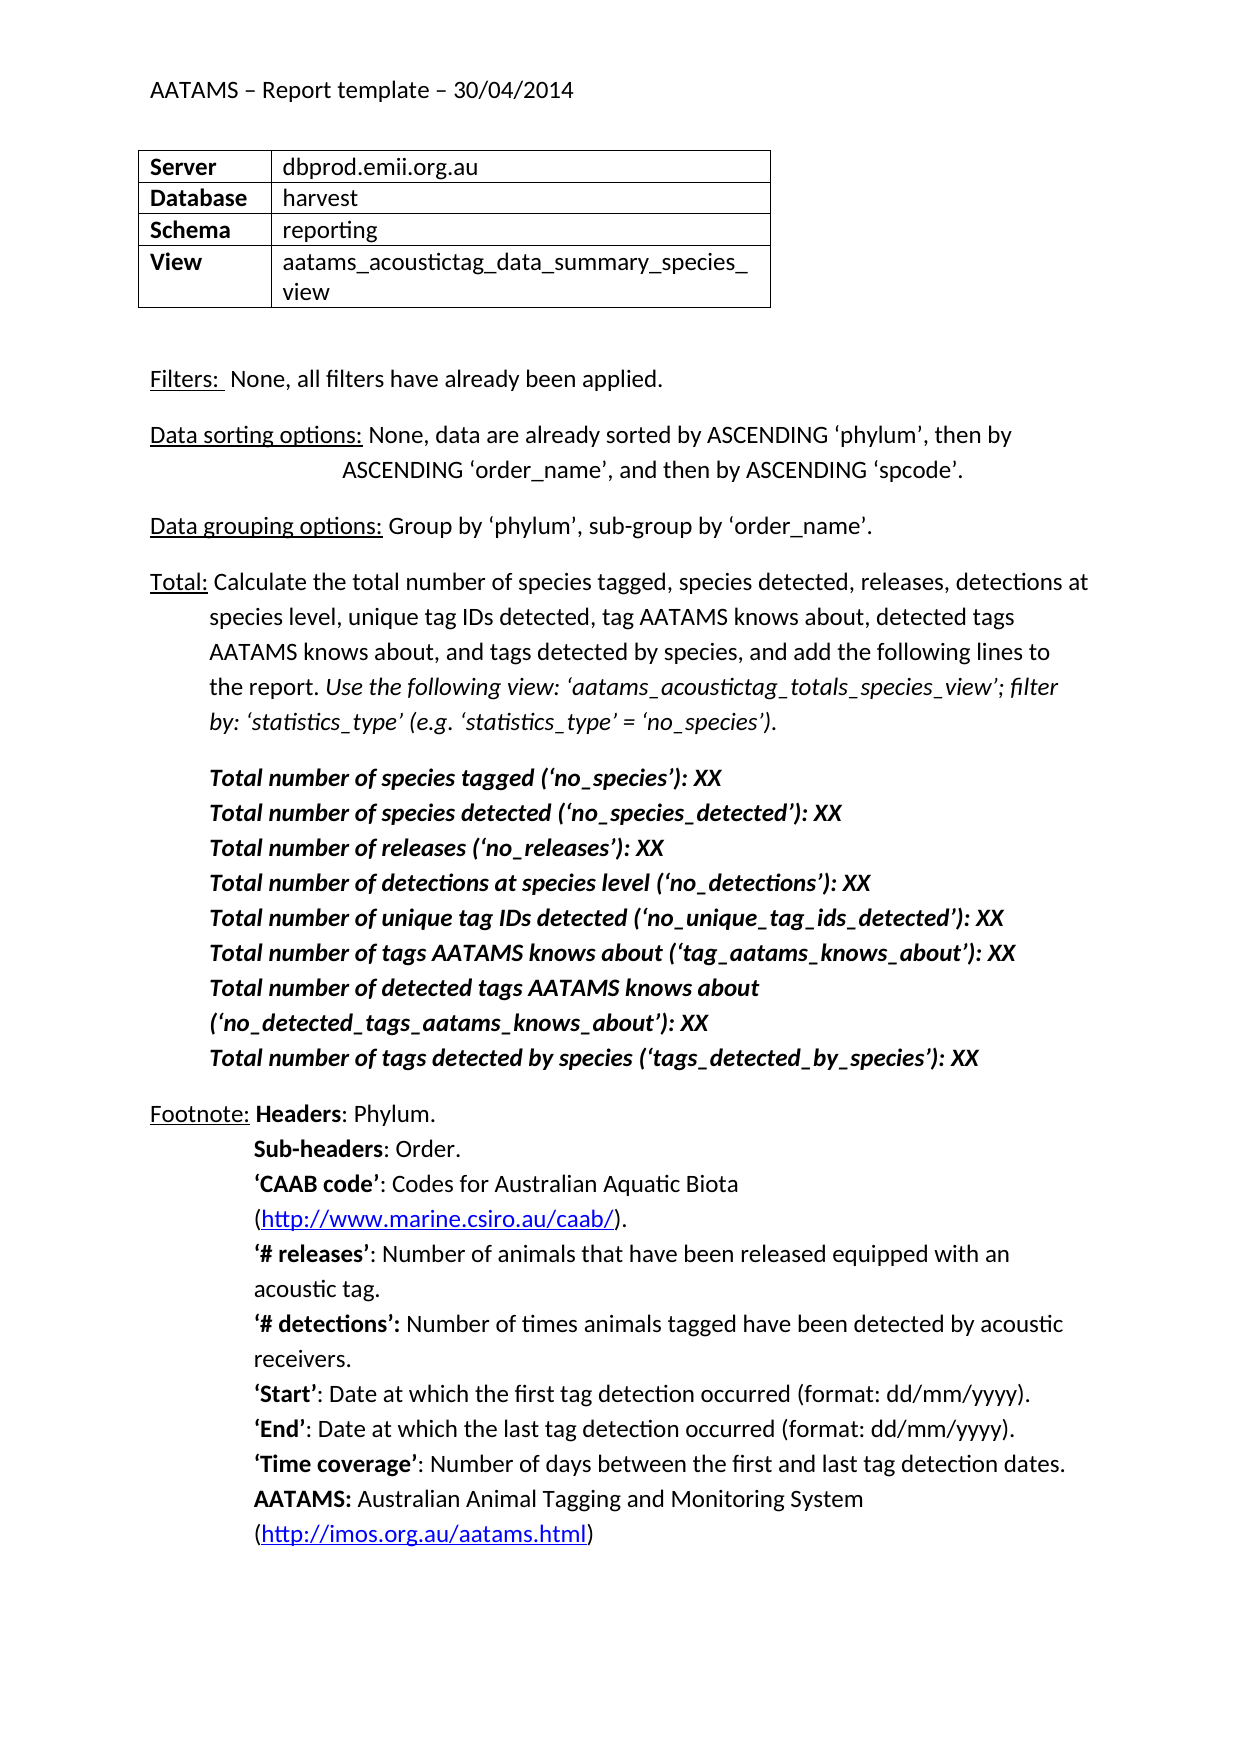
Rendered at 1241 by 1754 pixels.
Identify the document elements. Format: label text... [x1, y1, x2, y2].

table_cell Database [139, 183, 271, 213]
table_cell [272, 183, 770, 213]
table_header Server [139, 151, 271, 182]
table_header db.emii.org.au [272, 151, 770, 182]
text Total number of species tagged (‘no_species’): XX Total number of species detected (‘no_species_detected’): XX Total number of releases (‘no_releases’): XX Total number of detections at species level (‘no_detections’): XX Total number of unique tag IDs detected (‘no_unique_tag_ids_detected’): XX Total number of tags AATAMS knows about (‘tag_aatams_knows_about’): XX Total number of detected tags AATAMS knows about (‘no_detected_tags_aatams_knows_about’): XX Total number of tags detected by species (‘tags_detected_by_species’): XX [209, 762, 1090, 1072]
table_cell [272, 214, 770, 245]
table_cell View [139, 246, 271, 307]
table_cell Schema [139, 214, 271, 245]
text Footnote: Headers: Phylum. Sub-headers: Order. ‘CAAB code’: Codes for Australian Aquatic Biota (http://www.marine.csiro.au/caab/). ‘# releases’: Number of animals that have been released equipped with an acoustic tag. ‘# detections’: Number of times animals tagged have been detected by acoustic receivers. ‘Start’: Date at which the first tag detection occurred (format: dd/mm/yyyy). ‘End’: Date at which the last tag detection occurred (format: dd/mm/yyyy). ‘Time coverage’: Number of days between the first and last tag detection dates. AATAMS: Australian Animal Tagging and Monitoring System (http://imos.org.au/aatams.html) [150, 1098, 1090, 1548]
text Filters: None, all filters have already been applied. [150, 364, 1090, 394]
table_cell aatams_acoustictag_data_summary_species_view [272, 246, 770, 307]
text Data grouping options: Group by ‘phylum’, sub-group by ‘order_name’. [150, 510, 1090, 541]
text Data sorting options: None, data are already sorted by ASCENDING ‘phylum’, then by ASCENDING ‘order_name’, and then by ASCENDING ‘spcode’. [150, 419, 1090, 485]
text Total: Calculate the total number of species tagged, species detected, releases, detections at species level, unique tag IDs detected, tag AATAMS knows about, detected tags AATAMS knows about, and tags detected by species, and add the following lines to the report. Use the following view: ‘aatams_acoustictag_totals_species_view’; filter by: ‘statistics_type’ (e.g. ‘statistics_type’ = ‘no_species’). [150, 566, 1090, 737]
